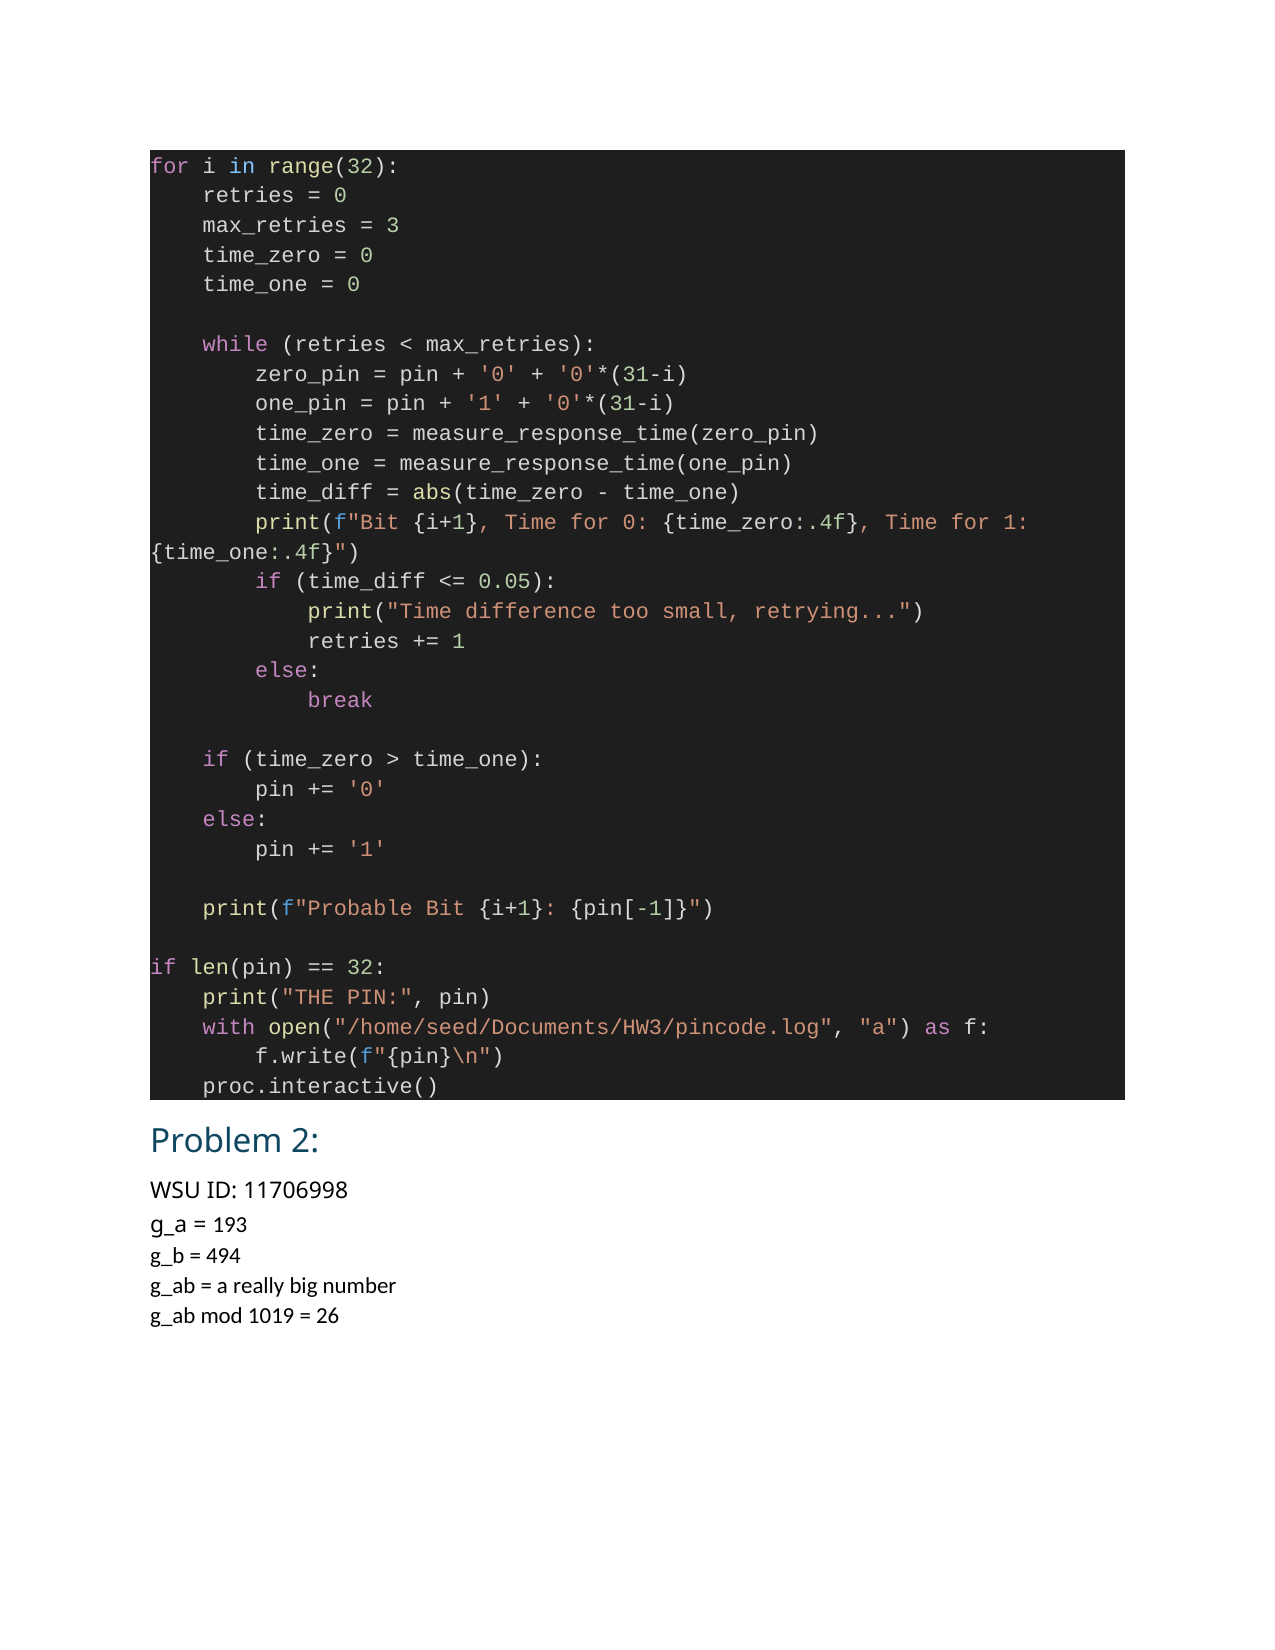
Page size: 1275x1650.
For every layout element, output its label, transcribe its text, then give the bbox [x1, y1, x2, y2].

text for i in range(32): [150, 150, 1125, 180]
subtitle Problem 2: [150, 1117, 1125, 1162]
text retries = 0 [150, 180, 1125, 209]
text WSU ID: 11706998 g_a = 193 g_b = 494 g_ab = a really big number g_ab mod 1019 = 26 [150, 1174, 1125, 1329]
text print(f"Probable Bit {i+1}: {pin[-1]}") [150, 892, 1125, 922]
text time_one = 0 [150, 269, 1125, 298]
text if len(pin) == 32: [150, 952, 1125, 981]
text pin += '1' [150, 833, 1125, 862]
text with open("/home/seed/Documents/HW3/pincode.log", "a") as f: [150, 1011, 1125, 1041]
text zero_pin = pin + '0' + '0'*(31-i) [150, 358, 1125, 387]
text if (time_zero > time_one): [150, 744, 1125, 773]
text print(f"Bit {i+1}, Time for 0: {time_zero:.4f}, Time for 1: {time_one:.4f}") [150, 506, 1125, 566]
text time_one = measure_response_time(one_pin) [150, 447, 1125, 477]
text retries += 1 [150, 625, 1125, 655]
text break [150, 684, 1125, 714]
text one_pin = pin + '1' + '0'*(31-i) [150, 387, 1125, 417]
text time_zero = measure_response_time(zero_pin) [150, 417, 1125, 447]
text else: [150, 655, 1125, 684]
text print("THE PIN:", pin) [150, 981, 1125, 1011]
text max_retries = 3 [150, 209, 1125, 239]
text print("Time difference too small, retrying...") [150, 595, 1125, 625]
text while (retries < max_retries): [150, 328, 1125, 358]
text time_diff = abs(time_zero - time_one) [150, 477, 1125, 506]
text time_zero = 0 [150, 239, 1125, 269]
text pin += '0' [150, 773, 1125, 803]
text if (time_diff <= 0.05): [150, 566, 1125, 595]
text proc.interactive() [150, 1070, 1125, 1100]
text f.write(f"{pin}\n") [150, 1041, 1125, 1070]
text else: [150, 803, 1125, 833]
